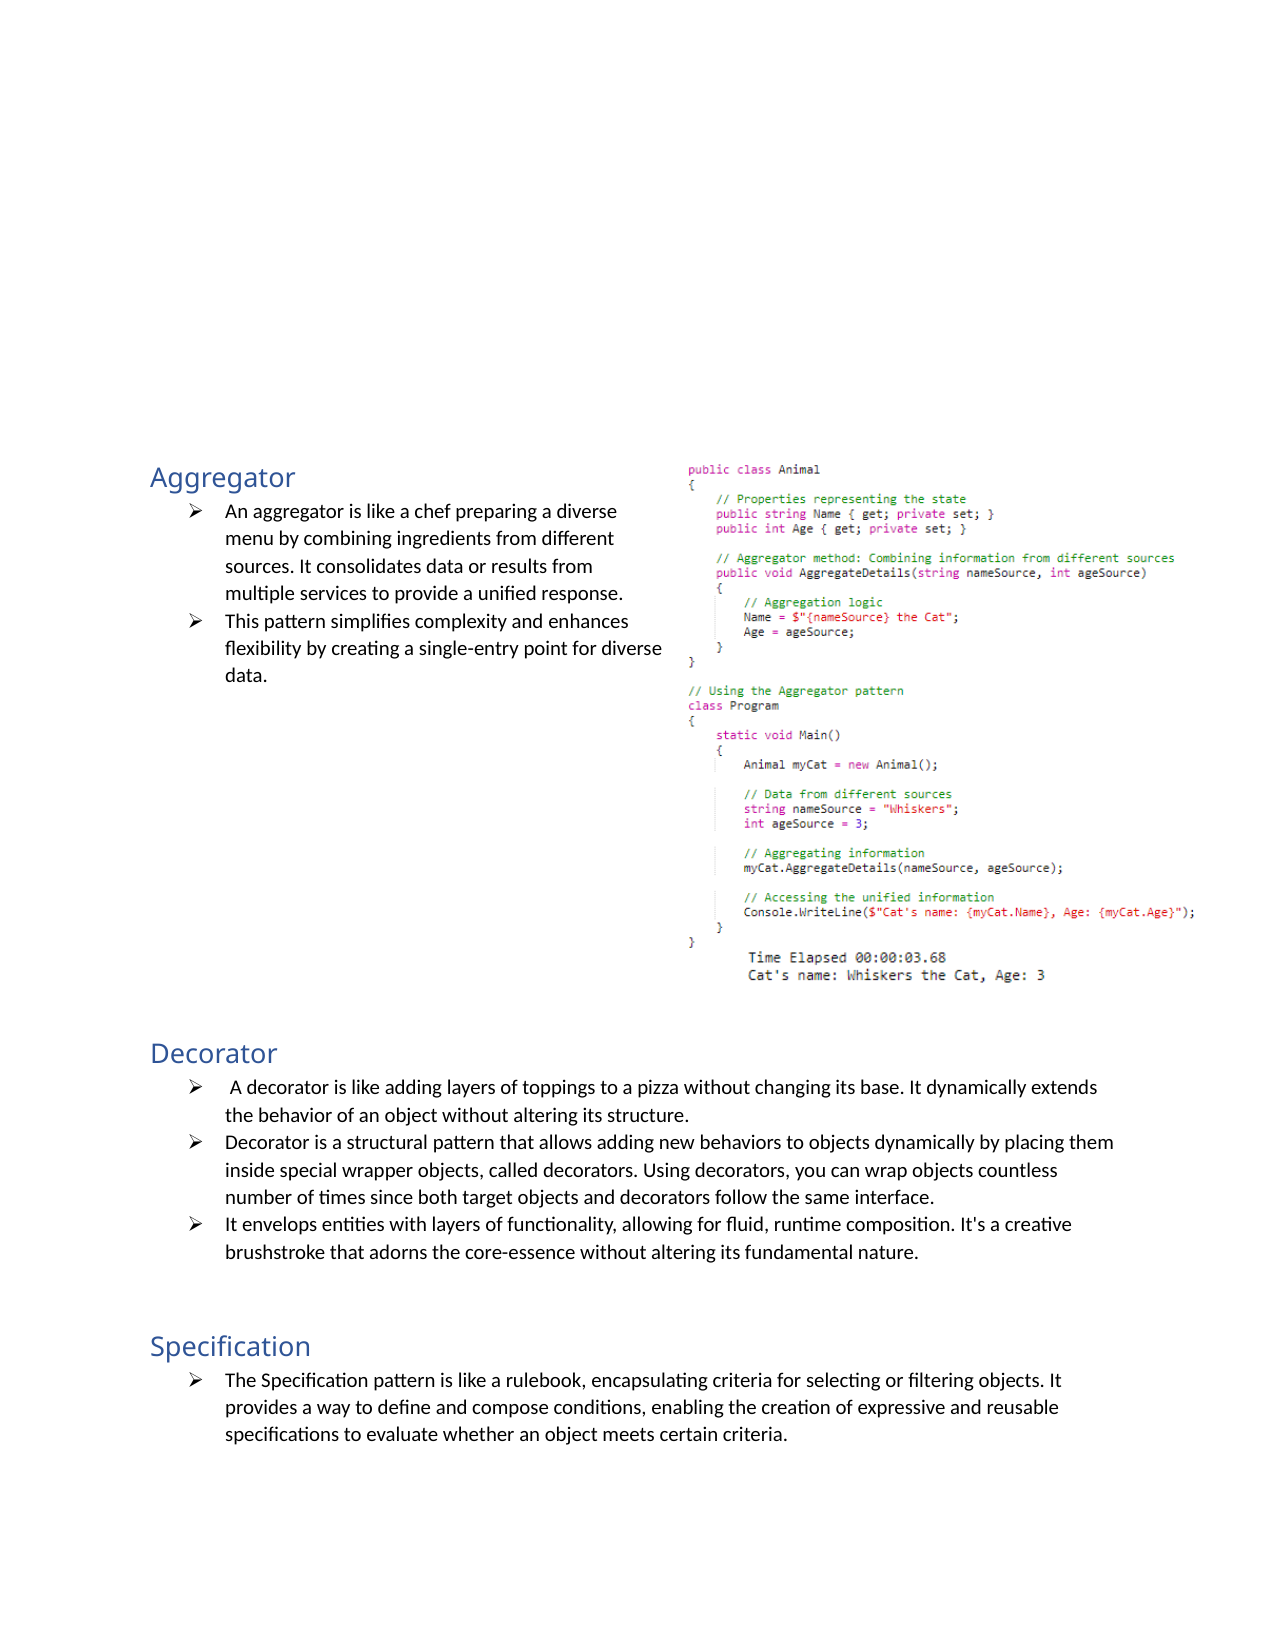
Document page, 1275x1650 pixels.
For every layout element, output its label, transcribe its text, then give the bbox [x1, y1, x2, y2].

picture [685, 461, 1213, 998]
subtitle Decorator [150, 1035, 1125, 1072]
list Decorator is a structural pattern that allows adding new behaviors to objects dynamically by placing them inside special wrapper objects, called decorators. Using decorators, you can wrap objects countless number of times since both target objects and decorators follow the same interface. [187, 1129, 1125, 1209]
list A decorator is like adding layers of toppings to a pizza without changing its base. It dynamically extends the behavior of an object without altering its structure. [187, 1074, 1125, 1127]
subtitle Specification [150, 1327, 1125, 1364]
list The Specification pattern is like a rulebook, encapsulating criteria for selecting or filtering objects. It provides a way to define and compose conditions, enabling the creation of expressive and reusable specifications to evaluate whether an object meets certain criteria. [187, 1367, 1125, 1447]
list An aggregator is like a chef preparing a diverse menu by combining ingredients from different sources. It consolidates data or results from multiple services to provide a unified response. [187, 498, 685, 606]
list This pattern simplifies complexity and enhances flexibility by creating a single-entry point for diverse data. [187, 608, 685, 688]
list It envelops entities with layers of functionality, allowing for fluid, runtime composition. It's a creative brushstroke that adorns the core-essence without altering its fundamental nature. [187, 1212, 1125, 1264]
subtitle Aggregator [150, 458, 1125, 495]
